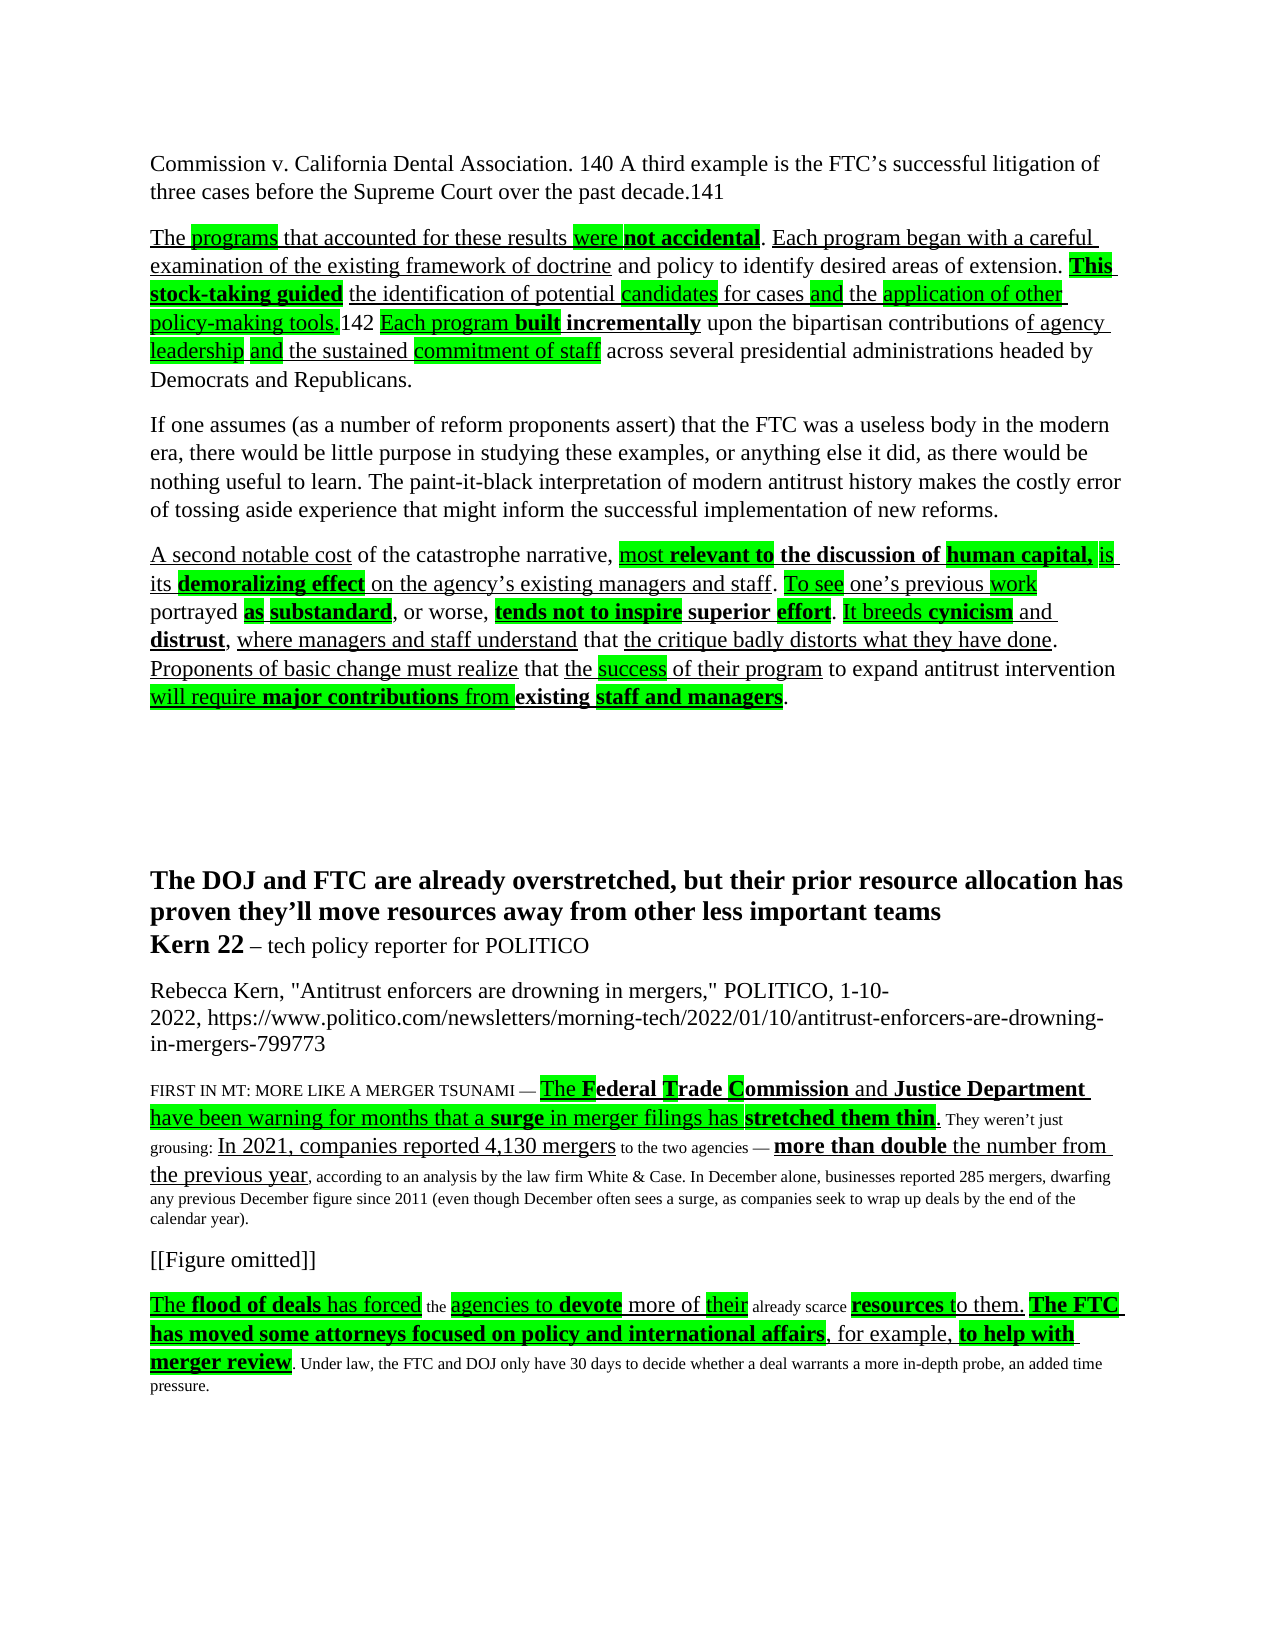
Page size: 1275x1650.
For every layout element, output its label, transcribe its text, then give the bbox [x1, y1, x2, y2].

text A second notable cost of the catastrophe narrative, most relevant to the discussion of human capital, is its demoralizing effect on the agency’s existing managers and staff. To see one’s previous work portrayed as substandard, or worse, tends not to inspire superior effort. It breeds cynicism and distrust, where managers and staff understand that the critique badly distorts what they have done. Proponents of basic change must realize that the success of their program to expand antitrust intervention will require major contributions from existing staff and managers. [150, 541, 1125, 710]
text Rebecca Kern, "Antitrust enforcers are drowning in mergers," POLITICO, 1-10-2022, https://www.politico.com/newsletters/morning-tech/2022/01/10/antitrust-enforcers-are-drowning-in-mergers-799773 [150, 978, 1125, 1057]
text The flood of deals has forced the agencies to devote more of their already scarce resources to them. The FTC has moved some attorneys focused on policy and international affairs, for example, to help with merger review. Under law, the FTC and DOJ only have 30 days to decide whether a deal warrants a more in-depth probe, an added time pressure. [150, 1292, 1125, 1395]
text The DOJ and FTC are already overstretched, but their prior resource allocation has proven they’ll move resources away from other less important teams [150, 864, 1125, 926]
text The programs that accounted for these results were not accidental. Each program began with a careful examination of the existing framework of doctrine and policy to identify desired areas of extension. This stock-taking guided the identification of potential candidates for cases and the application of other policy-making tools.142 Each program built incrementally upon the bipartisan contributions of agency leadership and the sustained commitment of staff across several presidential administrations headed by Democrats and Republicans. [150, 223, 1125, 392]
text Kern 22 – tech policy reporter for POLITICO [150, 928, 1125, 959]
text If one assumes (as a number of reform proponents assert) that the FTC was a useless body in the modern era, there would be little purpose in studying these examples, or anything else it did, as there would be nothing useful to learn. The paint-it-black interpretation of modern antitrust history makes the costly error of tossing aside experience that might inform the successful implementation of new reforms. [150, 411, 1125, 522]
text FIRST IN MT: MORE LIKE A MERGER TSUNAMI — The Federal Trade Commission and Justice Department have been warning for months that a surge in merger filings has stretched them thin. They weren’t just grousing: In 2021, companies reported 4,130 mergers to the two agencies — more than double the number from the previous year, according to an analysis by the law firm White & Case. In December alone, businesses reported 285 mergers, dwarfing any previous December figure since 2011 (even though December often sees a surge, as companies seek to wrap up deals by the end of the calendar year). [150, 1075, 1125, 1228]
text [150, 150, 1125, 205]
text [[Figure omitted]] [150, 1246, 1125, 1273]
